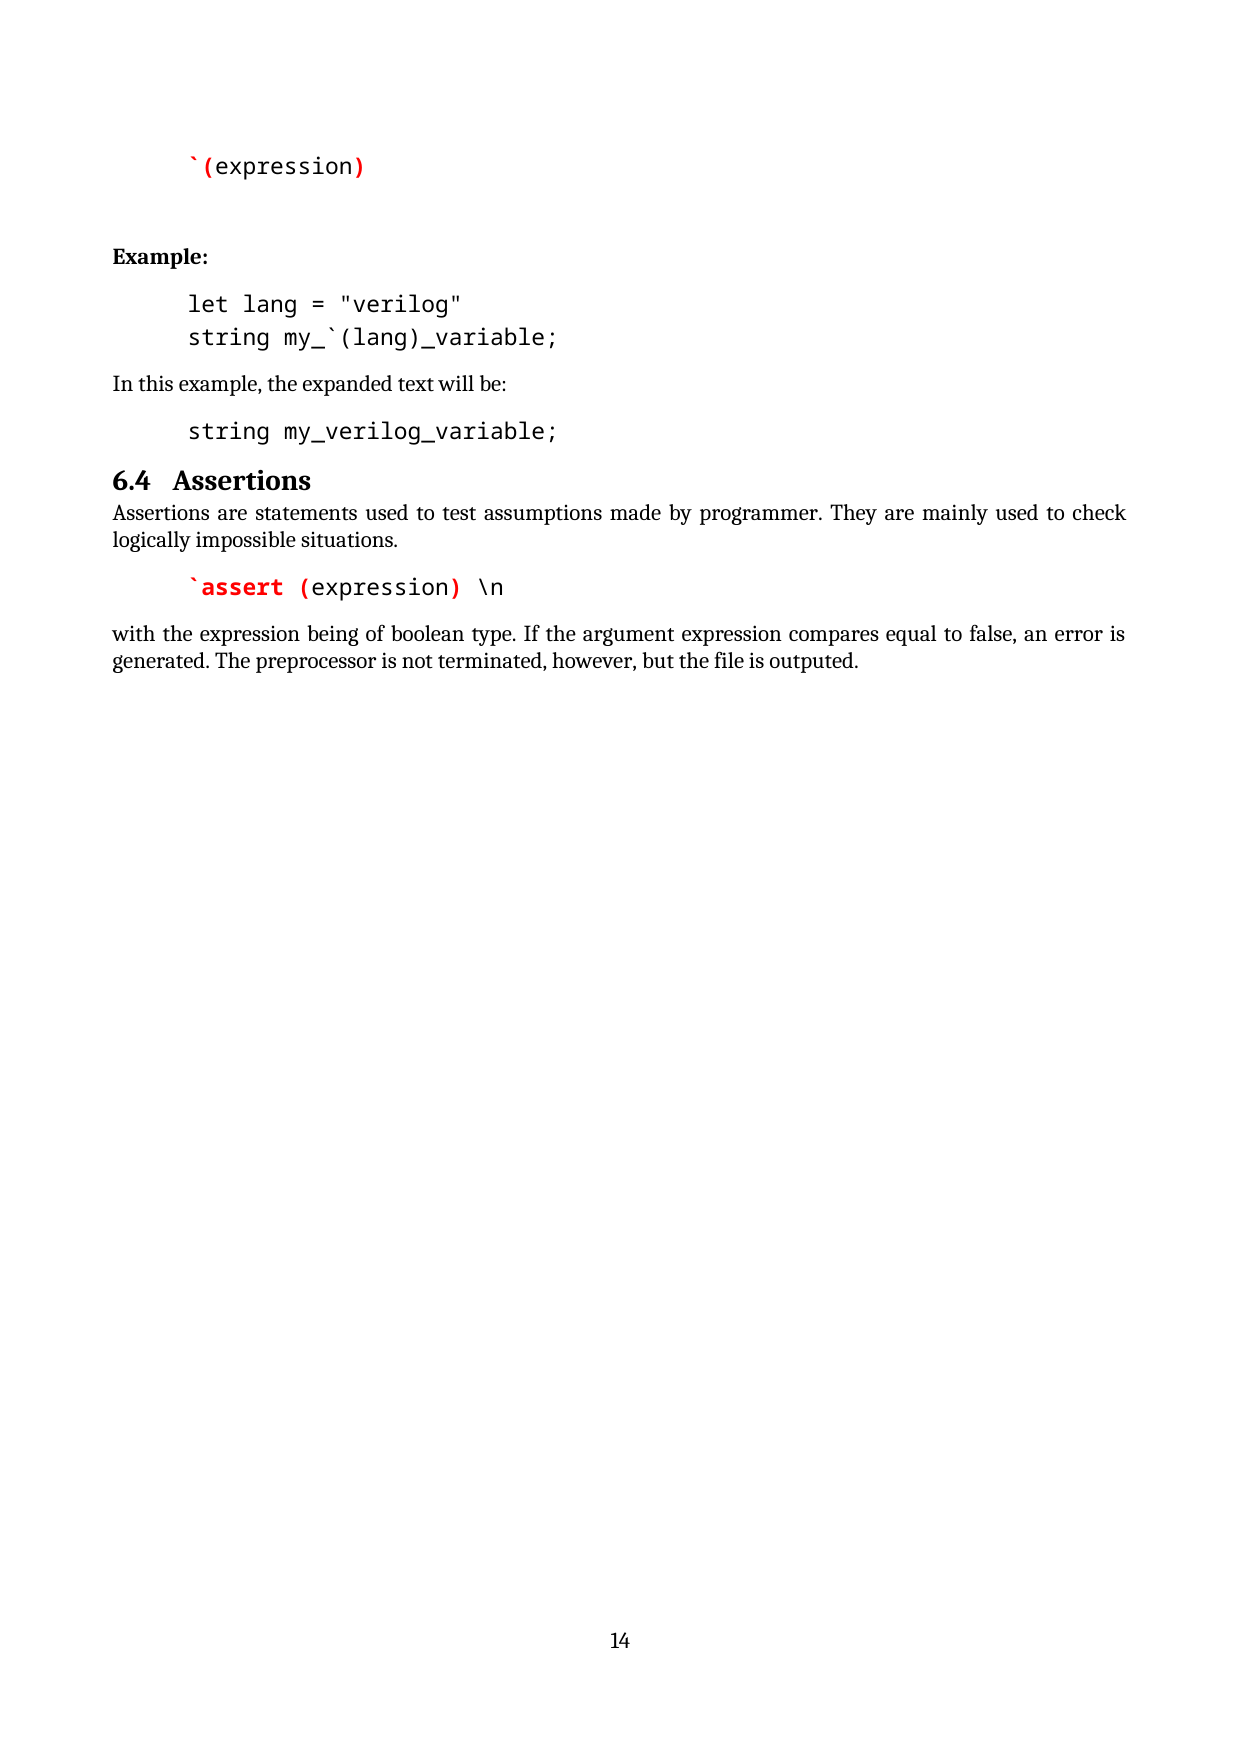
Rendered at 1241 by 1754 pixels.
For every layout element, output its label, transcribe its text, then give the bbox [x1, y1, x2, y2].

text Assertions are statements used to test assumptions made by programmer. They are mainly used to check logically impossible situations. [112, 499, 1128, 553]
text `assert (expression) \n [187, 571, 1128, 602]
subtitle Assertions [112, 464, 1128, 498]
text let lang = "verilog" [187, 288, 1128, 319]
text string my_verilog_variable; [187, 414, 1128, 446]
text with the expression being of boolean type. If the argument expression compares equal to false, an error is generated. The preprocessor is not terminated, however, but the file is outputed. [112, 621, 1128, 674]
text string my_`(lang)_variable; [187, 321, 1128, 352]
text In this example, the expanded text will be: [112, 370, 1128, 397]
text Example: [112, 244, 1128, 270]
text `(expression) [187, 150, 1128, 181]
